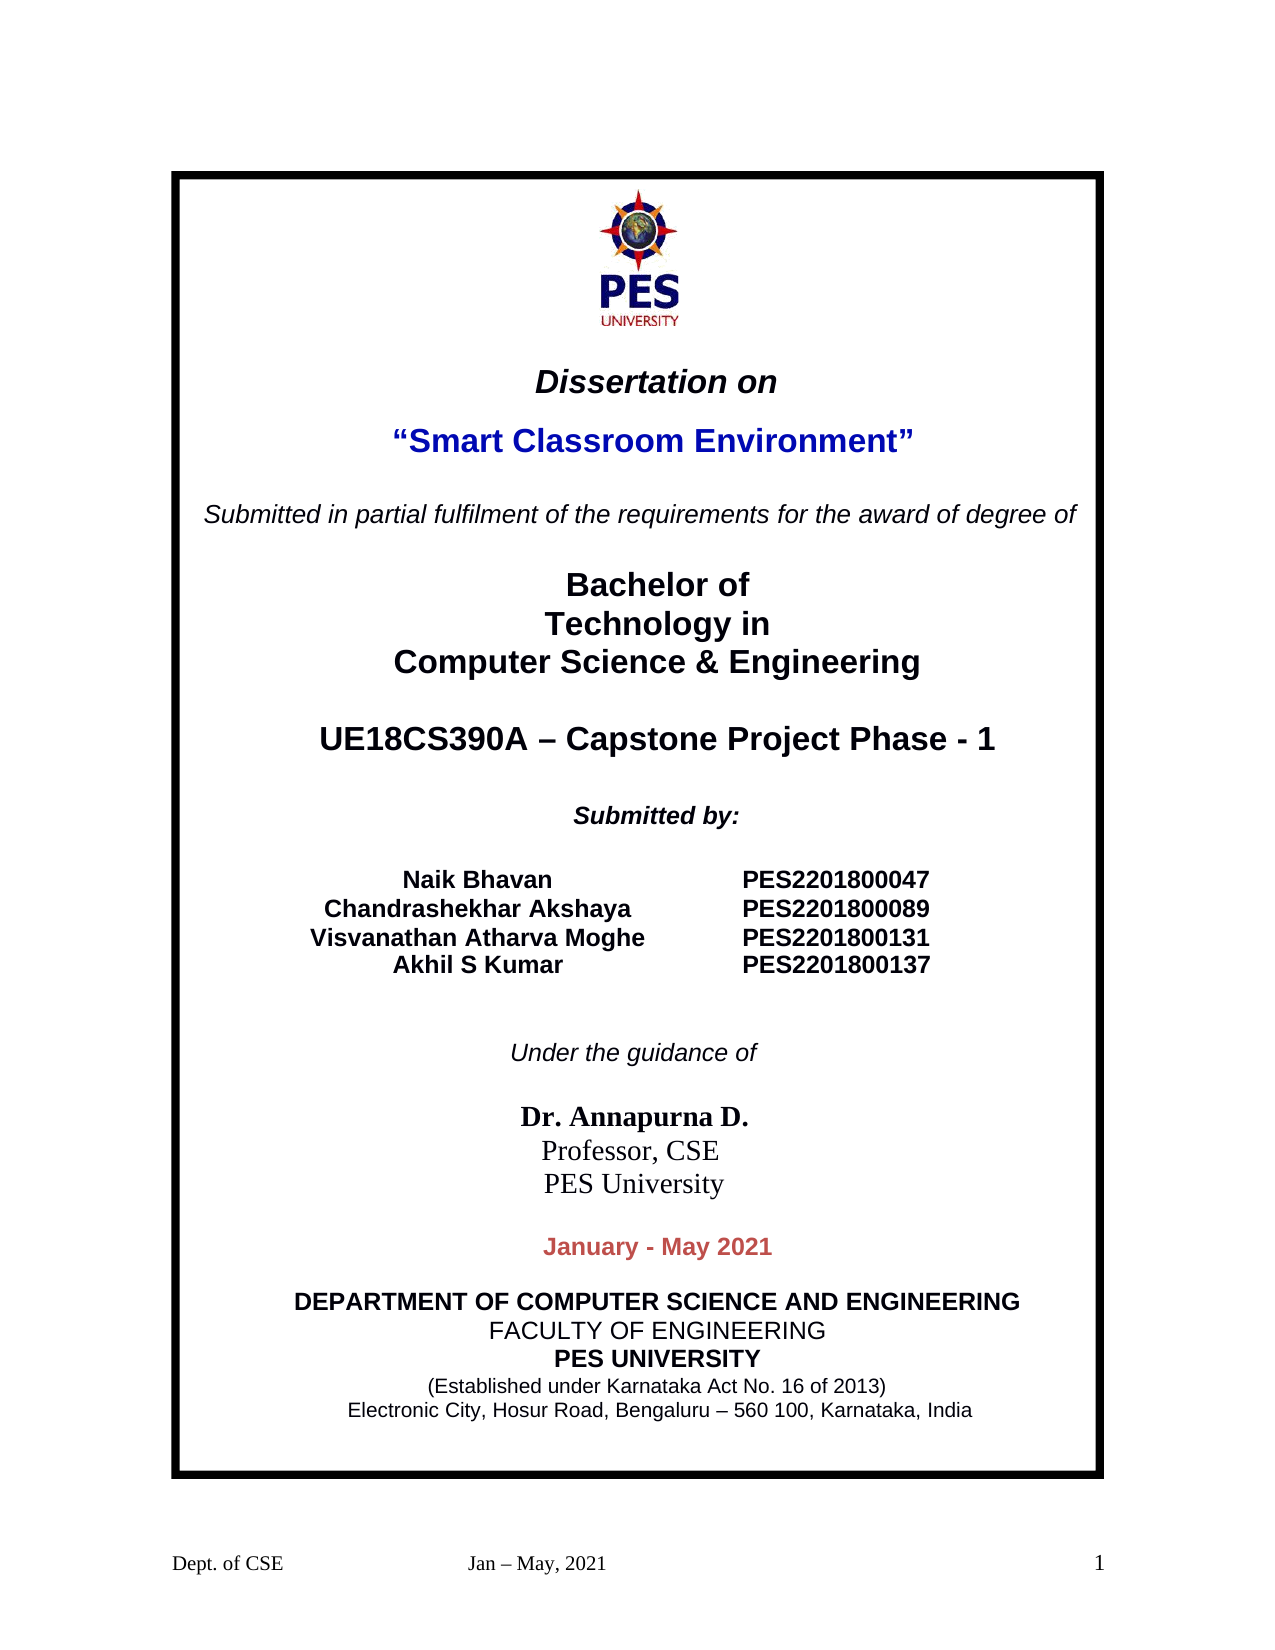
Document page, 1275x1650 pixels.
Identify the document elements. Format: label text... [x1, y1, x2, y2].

subtitle PES UNIVERSITY [153, 1344, 1162, 1373]
text Computer Science & Engineering UE18CS390A – Capstone Project Phase - 1 [319, 642, 995, 757]
text Submitted by: [153, 801, 1160, 830]
text DEPARTMENT OF COMPUTER SCIENCE AND ENGINEERING [153, 1287, 1162, 1316]
subtitle January - May 2021 [73, 1232, 772, 1260]
text Submitted in partial fulfilment of the requirements for the award of degree of [203, 499, 1242, 529]
table_header Naik Bhavan Chandrashekhar Akshaya Visvanathan Atharva Moghe Akhil S Kumar [280, 866, 698, 980]
text Dissertation on [153, 362, 1160, 400]
text Dr. Annapurna D. Professor, CSE PES University [510, 1099, 752, 1200]
text FACULTY OF ENGINEERING [153, 1316, 1162, 1344]
text Under the guidance of [435, 1038, 768, 1067]
table_header PES2201800047 PES2201800089 PES2201800131 PES2201800137 [698, 866, 952, 980]
text (Established under Karnataka Act No. 16 of 2013) Electronic City, Hosur Road, Bengaluru – 560 100, Karnataka, India [347, 1374, 972, 1422]
picture [599, 189, 679, 326]
subtitle Bachelor of Technology in [468, 565, 847, 642]
text “Smart Classroom Environment” [153, 421, 1153, 459]
